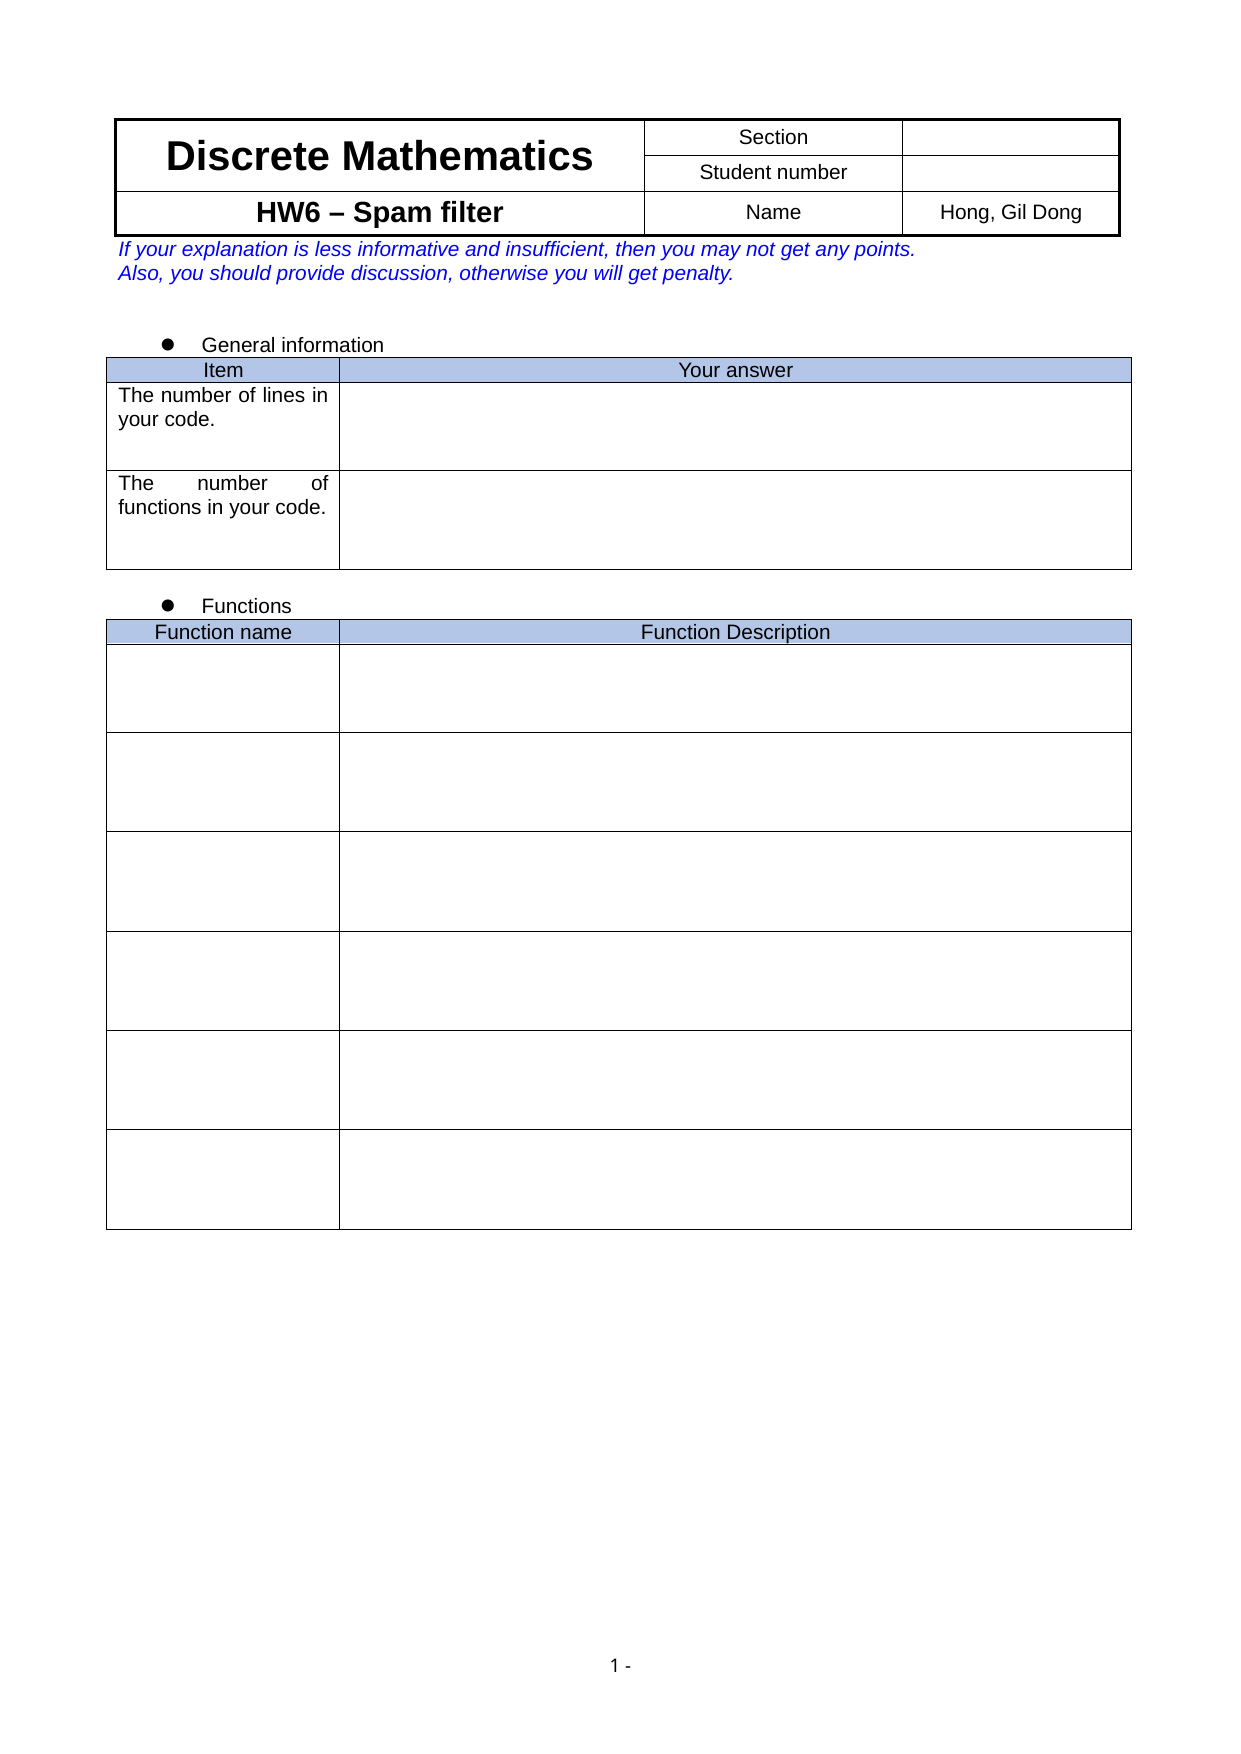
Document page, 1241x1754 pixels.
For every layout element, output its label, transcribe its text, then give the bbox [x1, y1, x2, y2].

table_cell Name [645, 192, 902, 234]
table_cell [107, 1130, 339, 1229]
table_cell [107, 645, 339, 732]
table_header Discrete Mathematics [117, 121, 644, 191]
table_cell [340, 1031, 1131, 1129]
list General information [160, 333, 1122, 357]
table_cell [340, 832, 1131, 931]
table_header Section [645, 121, 902, 154]
table_cell The number of functions in your code. [107, 471, 339, 569]
table_cell Hong, Gil Dong [903, 192, 1118, 234]
table_cell [340, 383, 1131, 470]
text Also, you should provide discussion, otherwise you will get penalty. [118, 261, 1122, 285]
table_header Function name [107, 620, 339, 643]
table_header Item [107, 358, 339, 382]
table_cell HW6 – Spam filter [117, 192, 644, 234]
text If your explanation is less informative and insufficient, then you may not get any points. [118, 237, 1122, 261]
table_cell [340, 645, 1131, 732]
table_cell [107, 1031, 339, 1129]
table_cell [340, 471, 1131, 569]
table_cell [340, 932, 1131, 1030]
table_cell [107, 932, 339, 1030]
table_header Your answer [340, 358, 1131, 382]
table_cell Student number [645, 156, 902, 191]
table_cell [107, 733, 339, 831]
table_header Function Description [340, 620, 1131, 643]
table_cell [903, 156, 1118, 191]
table_header [903, 121, 1118, 154]
table_cell [340, 1130, 1131, 1229]
list Functions [160, 594, 1122, 618]
table_cell [107, 832, 339, 931]
table_cell [340, 733, 1131, 831]
table_cell The number of lines in your code. [107, 383, 339, 470]
